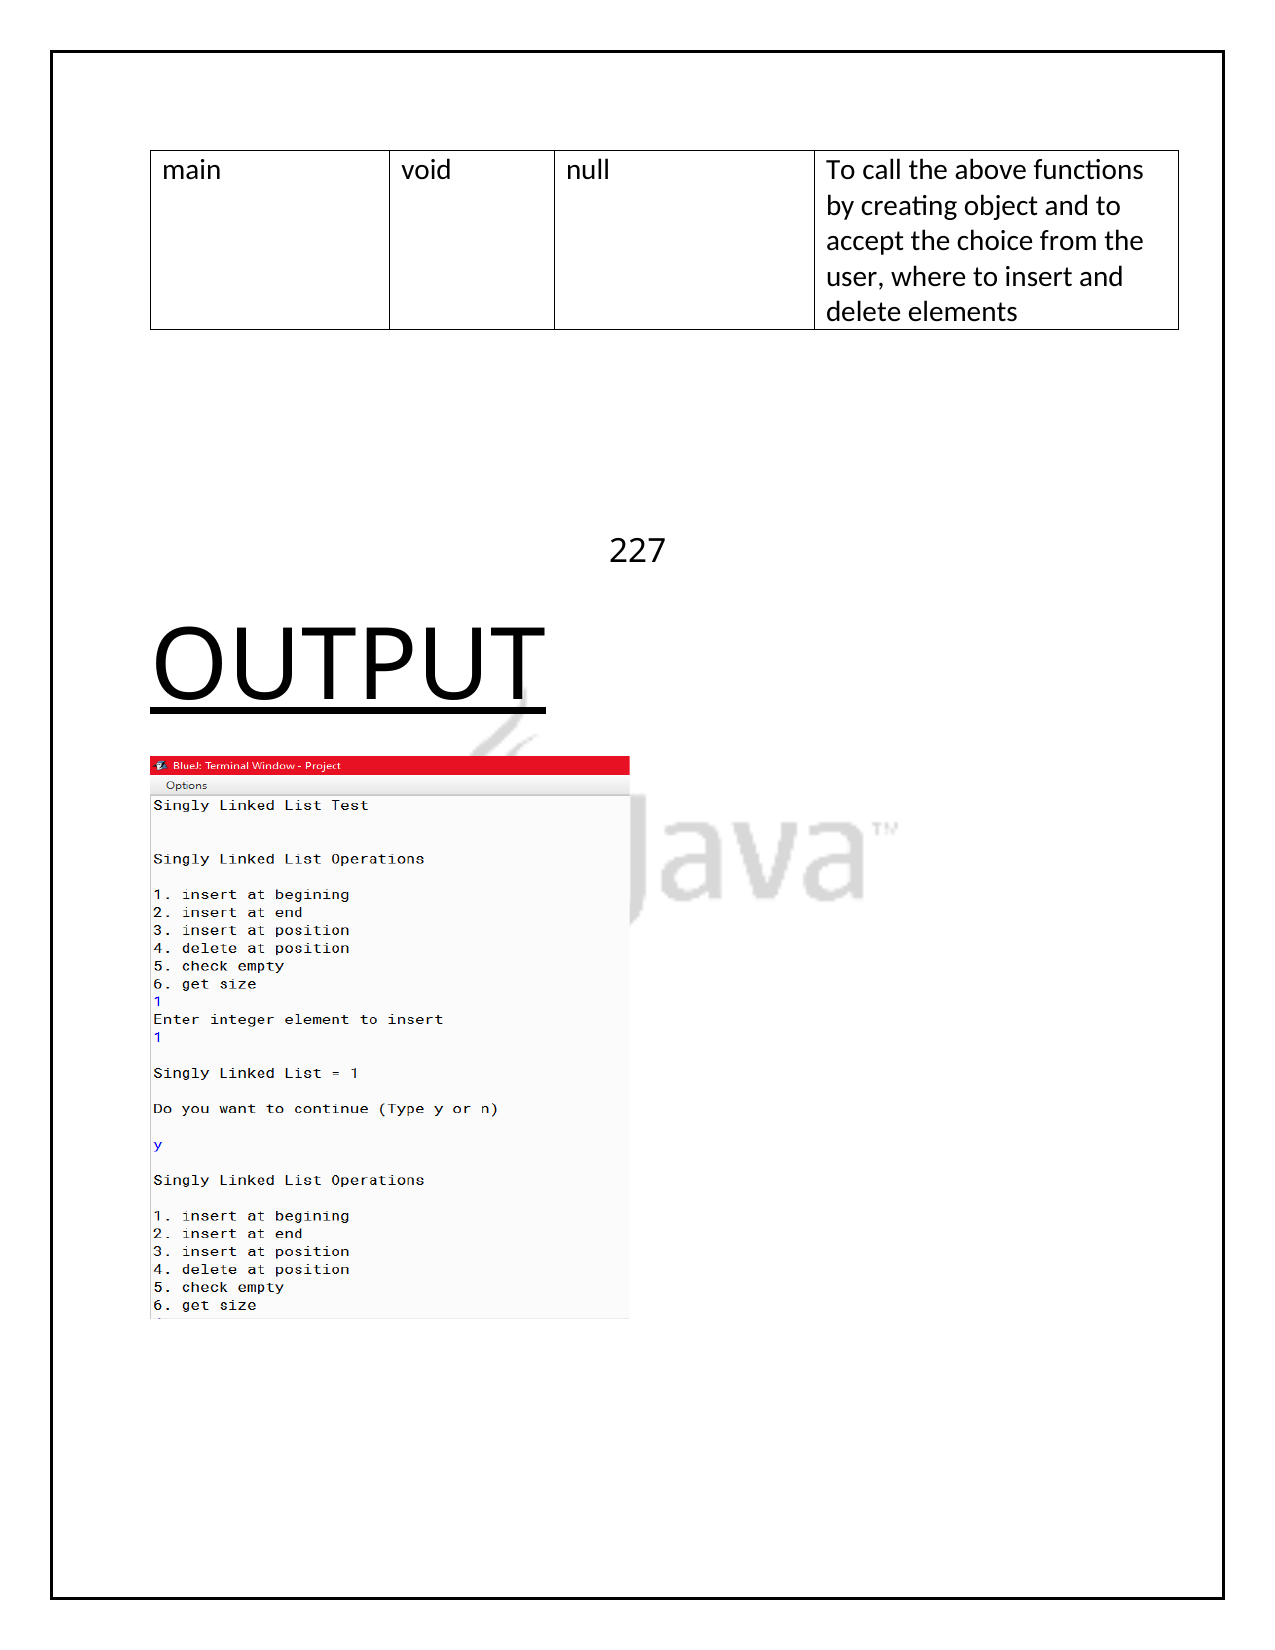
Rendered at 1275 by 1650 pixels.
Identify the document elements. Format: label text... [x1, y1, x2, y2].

text OUTPUT [150, 593, 1125, 729]
text 227 [150, 527, 1125, 572]
table_cell null [555, 151, 814, 329]
table_cell void [390, 151, 554, 329]
table_cell main [151, 151, 389, 329]
table_cell To call the above functions by creating object and to accept the choice from the user, where to insert and delete elements [815, 151, 1178, 329]
picture [150, 756, 630, 1319]
